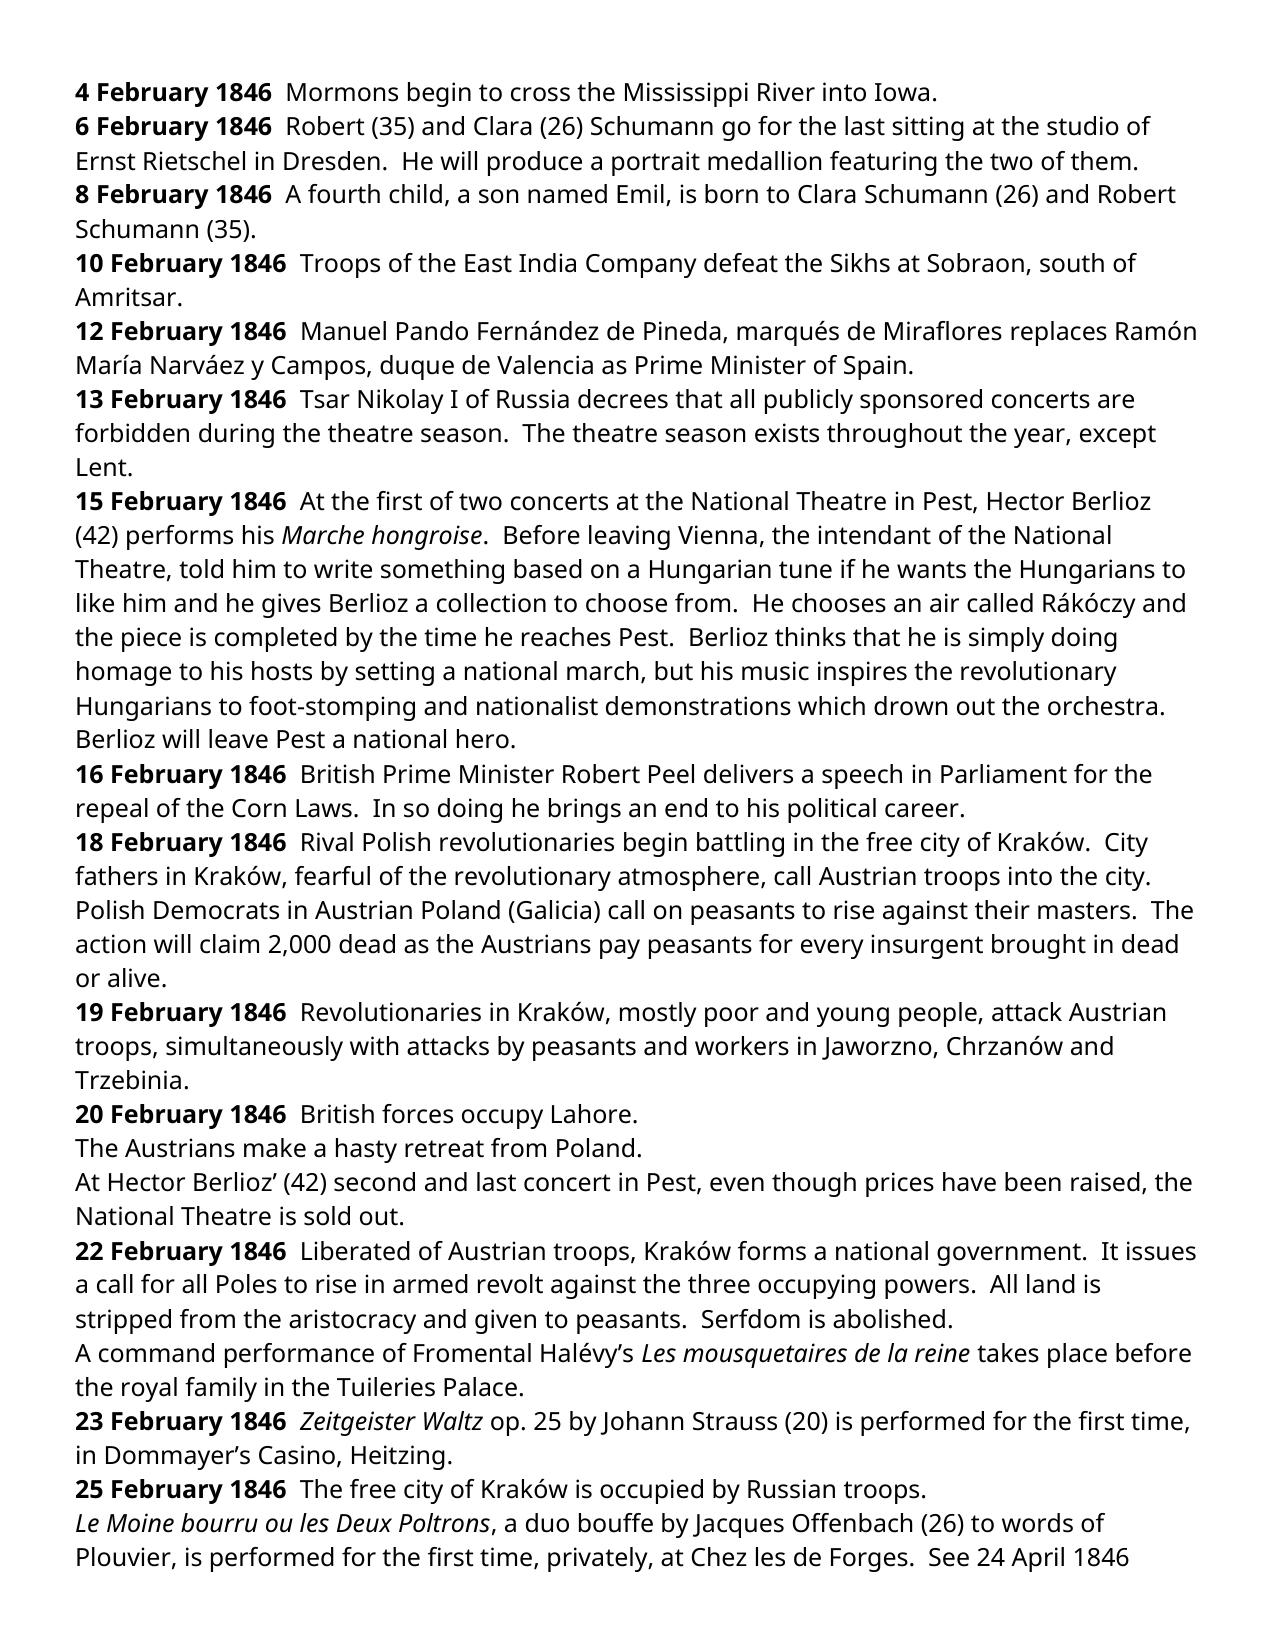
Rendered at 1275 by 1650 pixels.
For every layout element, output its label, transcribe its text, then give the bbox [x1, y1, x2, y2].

text A command performance of Fromental Halévy’s Les mousquetaires de la reine takes place before the royal family in the Tuileries Palace. [75, 1335, 1200, 1403]
text 23 February 1846 Zeitgeister Waltz op. 25 by Johann Strauss (20) is performed for the first time, in Dommayer’s Casino, Heitzing. [75, 1403, 1200, 1472]
text 22 February 1846 Liberated of Austrian troops, Kraków forms a national government. It issues a call for all Poles to rise in armed revolt against the three occupying powers. All land is stripped from the aristocracy and given to peasants. Serfdom is abolished. [75, 1233, 1200, 1335]
text 18 February 1846 Rival Polish revolutionaries begin battling in the free city of Kraków. City fathers in Kraków, fearful of the revolutionary atmosphere, call Austrian troops into the city. Polish Democrats in Austrian Poland (Galicia) call on peasants to rise against their masters. The action will claim 2,000 dead as the Austrians pay peasants for every insurgent brought in dead or alive. [75, 824, 1200, 995]
text 13 February 1846 Tsar Nikolay I of Russia decrees that all publicly sponsored concerts are forbidden during the theatre season. The theatre season exists throughout the year, except Lent. [75, 382, 1200, 484]
text 12 February 1846 Manuel Pando Fernández de Pineda, marqués de Miraflores replaces Ramón María Narváez y Campos, duque de Valencia as Prime Minister of Spain. [75, 313, 1200, 382]
text 8 February 1846 A fourth child, a son named Emil, is born to Clara Schumann (26) and Robert Schumann (35). [75, 177, 1200, 245]
text Le Moine bourru ou les Deux Poltrons, a duo bouffe by Jacques Offenbach (26) to words of Plouvier, is performed for the first time, privately, at Chez les de Forges. See 24 April 1846 [75, 1506, 1200, 1574]
text 6 February 1846 Robert (35) and Clara (26) Schumann go for the last sitting at the studio of Ernst Rietschel in Dresden. He will produce a portrait medallion featuring the two of them. [75, 109, 1200, 177]
text 25 February 1846 The free city of Kraków is occupied by Russian troops. [75, 1472, 1200, 1506]
text The Austrians make a hasty retreat from Poland. [75, 1131, 1200, 1165]
text 16 February 1846 British Prime Minister Robert Peel delivers a speech in Parliament for the repeal of the Corn Laws. In so doing he brings an end to his political career. [75, 756, 1200, 824]
text 4 February 1846 Mormons begin to cross the Mississippi River into Iowa. [75, 75, 1200, 109]
text 15 February 1846 At the first of two concerts at the National Theatre in Pest, Hector Berlioz (42) performs his Marche hongroise. Before leaving Vienna, the intendant of the National Theatre, told him to write something based on a Hungarian tune if he wants the Hungarians to like him and he gives Berlioz a collection to choose from. He chooses an air called Rákóczy and the piece is completed by the time he reaches Pest. Berlioz thinks that he is simply doing homage to his hosts by setting a national march, but his music inspires the revolutionary Hungarians to foot-stomping and nationalist demonstrations which drown out the orchestra. Berlioz will leave Pest a national hero. [75, 484, 1200, 756]
text 20 February 1846 British forces occupy Lahore. [75, 1097, 1200, 1131]
text 10 February 1846 Troops of the East India Company defeat the Sikhs at Sobraon, south of Amritsar. [75, 245, 1200, 313]
text At Hector Berlioz’ (42) second and last concert in Pest, even though prices have been raised, the National Theatre is sold out. [75, 1165, 1200, 1233]
text 19 February 1846 Revolutionaries in Kraków, mostly poor and young people, attack Austrian troops, simultaneously with attacks by peasants and workers in Jaworzno, Chrzanów and Trzebinia. [75, 995, 1200, 1097]
